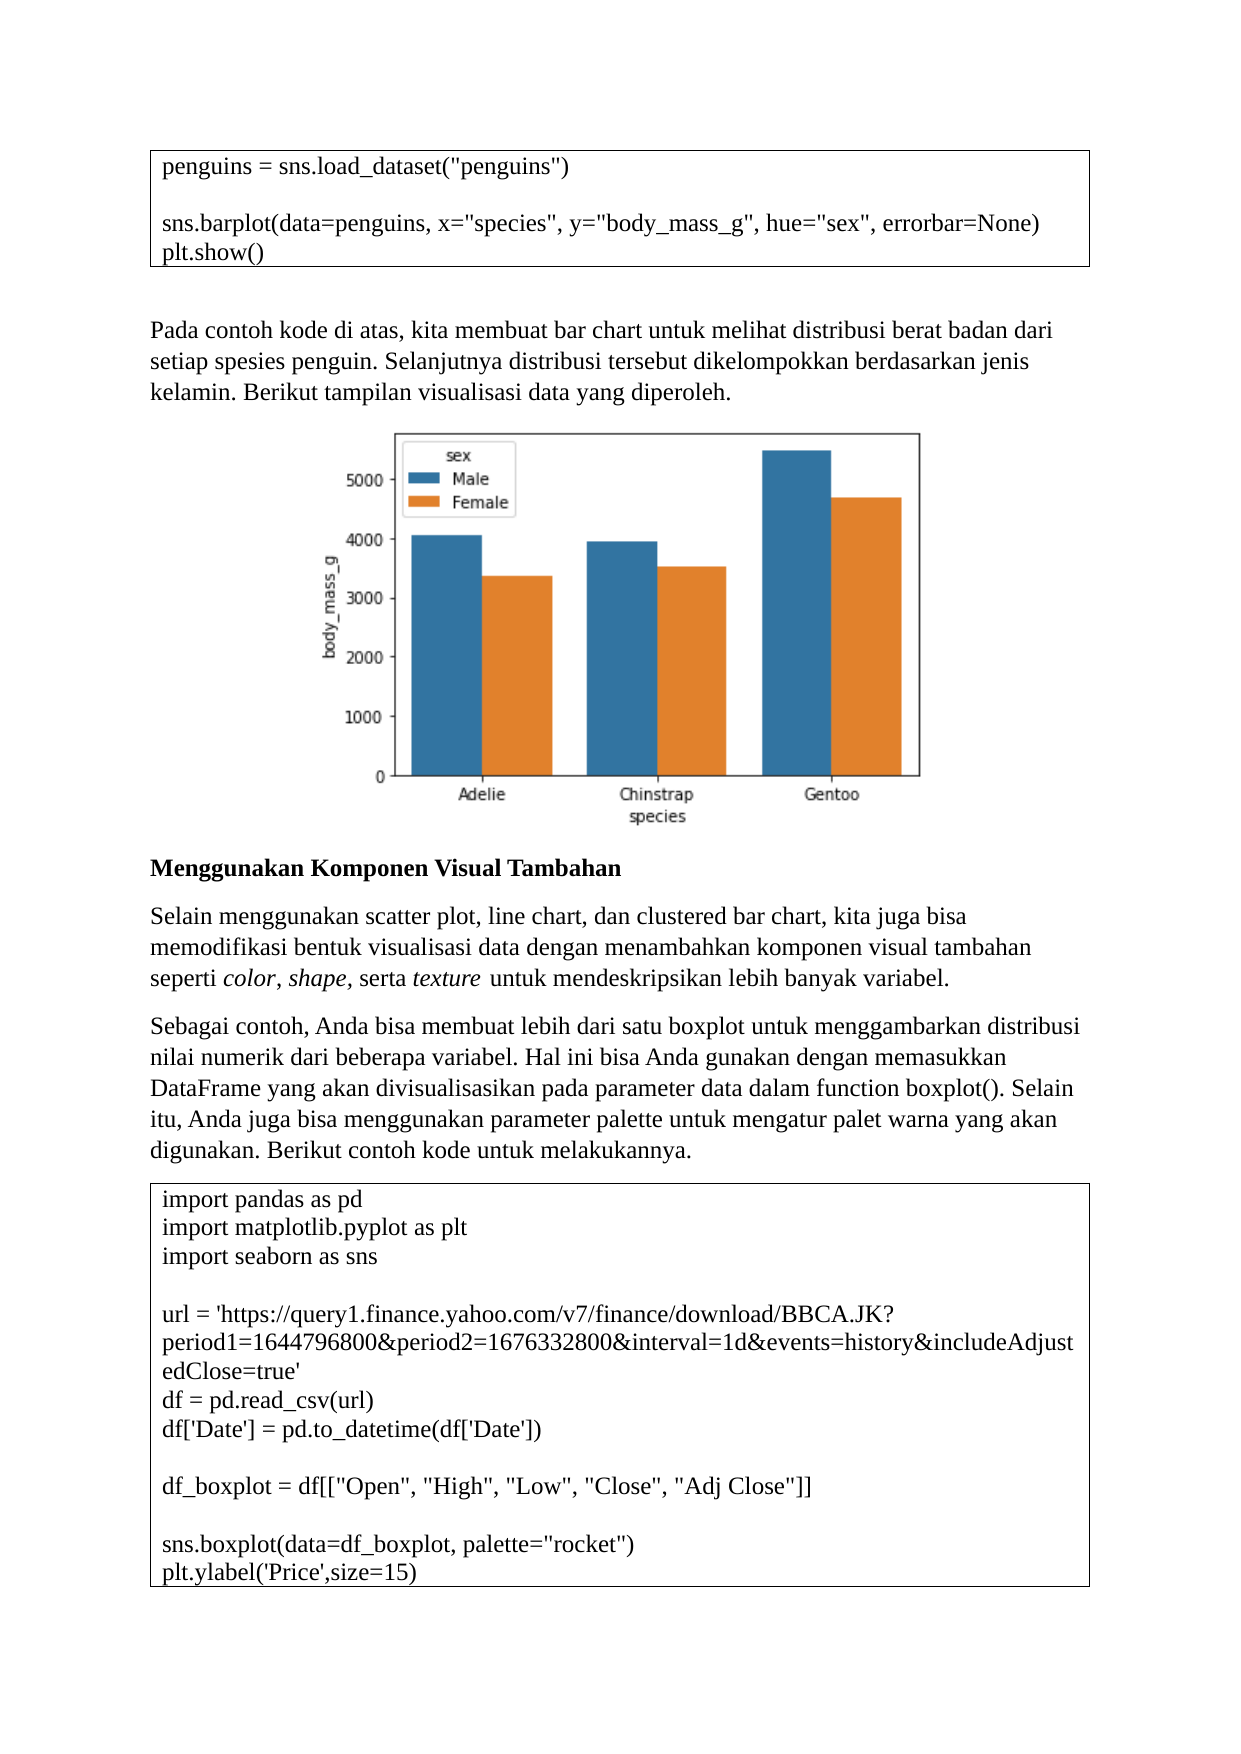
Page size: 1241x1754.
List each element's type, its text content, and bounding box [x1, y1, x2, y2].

text Pada contoh kode di atas, kita membuat bar chart untuk melihat distribusi berat badan dari setiap spesies penguin. Selanjutnya distribusi tersebut dikelompokkan berdasarkan jenis kelamin. Berikut tampilan visualisasi data yang diperoleh. [150, 315, 1090, 406]
text Selain menggunakan scatter plot, line chart, dan clustered bar chart, kita juga bisa memodifikasi bentuk visualisasi data dengan menambahkan komponen visual tambahan seperti color, shape, serta texture untuk mendeskripsikan lebih banyak variabel. [150, 901, 1090, 992]
text Sebagai contoh, Anda bisa membuat lebih dari satu boxplot untuk menggambarkan distribusi nilai numerik dari beberapa variabel. Hal ini bisa Anda gunakan dengan memasukkan DataFrame yang akan divisualisasikan pada parameter data dalam function boxplot(). Selain itu, Anda juga bisa menggunakan parameter palette untuk mengatur palet warna yang akan digunakan. Berikut contoh kode untuk melakukannya. [150, 1011, 1090, 1164]
picture [310, 424, 930, 835]
text Menggunakan Komponen Visual Tambahan [150, 853, 1090, 882]
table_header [151, 1184, 1089, 1586]
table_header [151, 151, 1089, 266]
